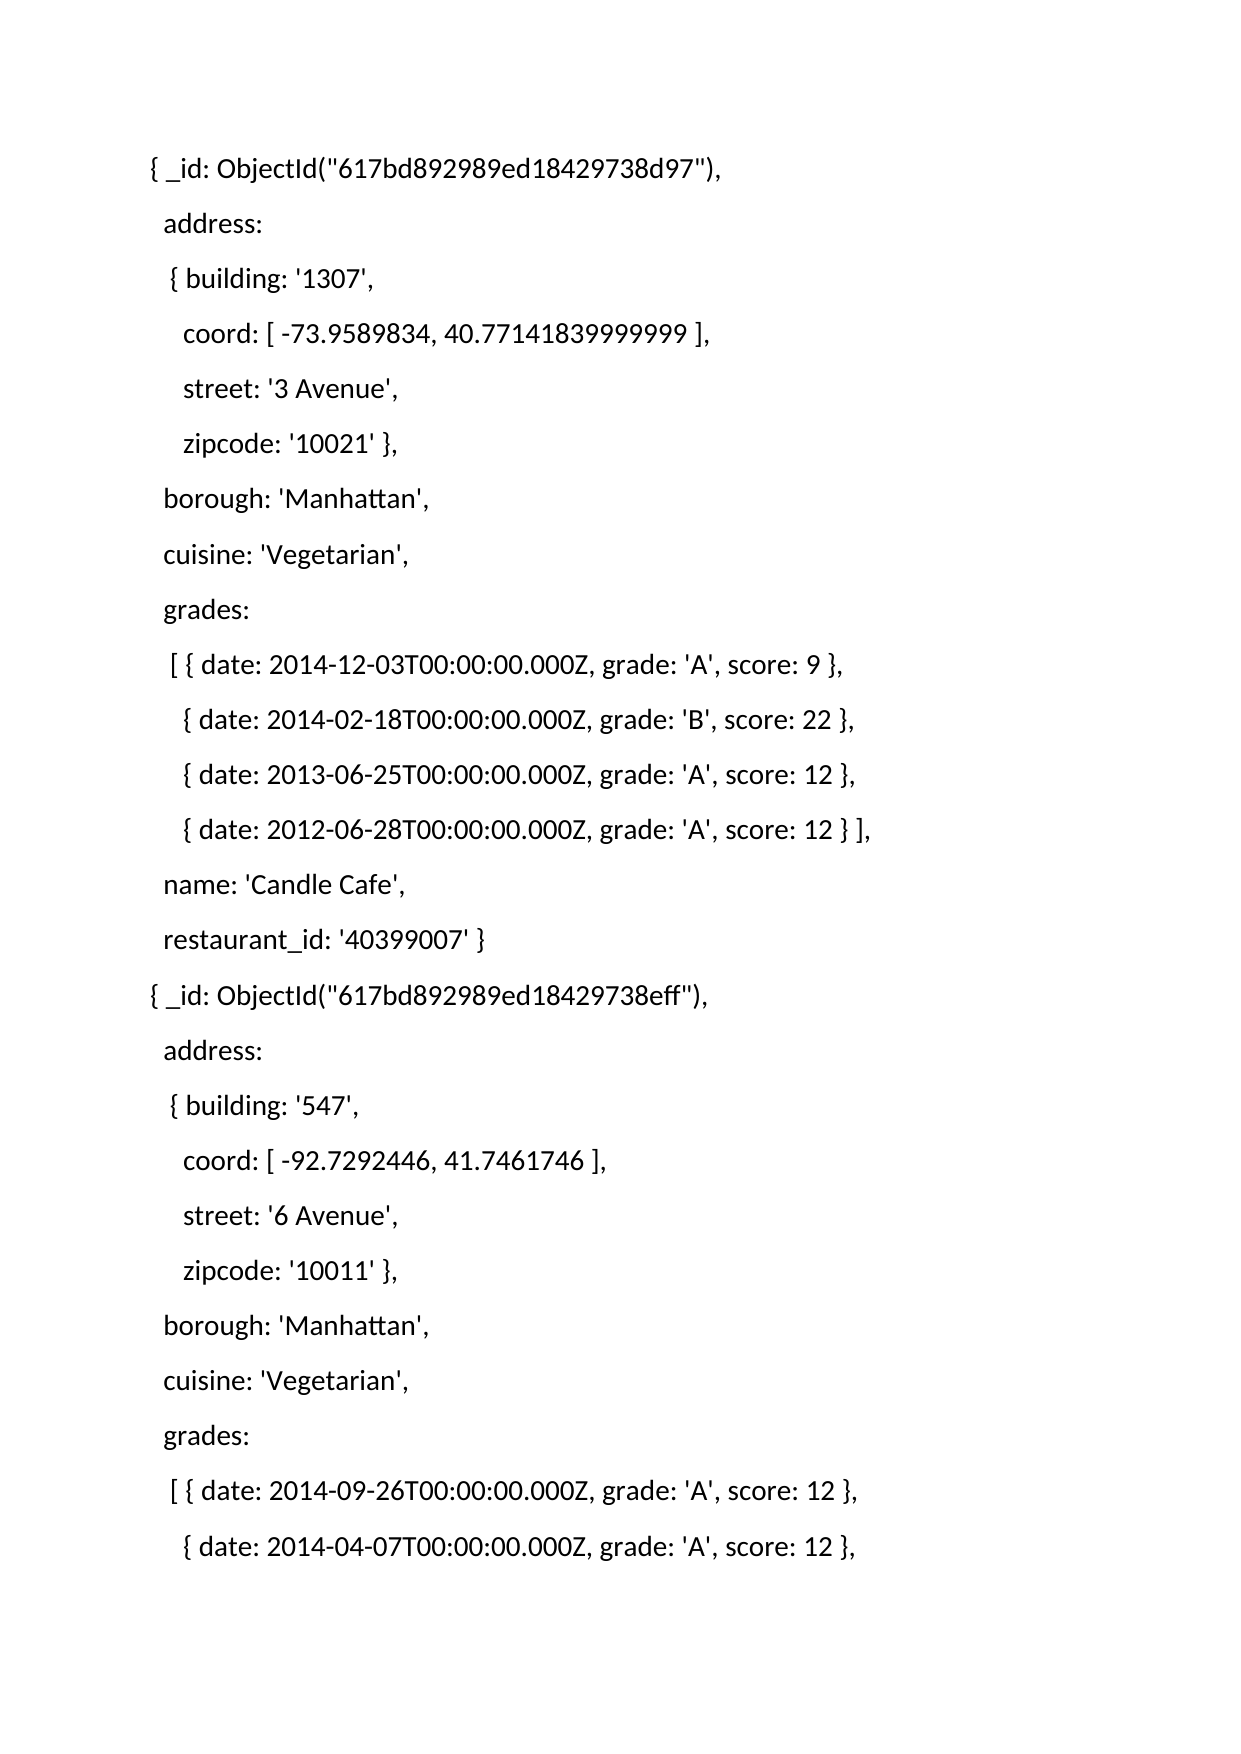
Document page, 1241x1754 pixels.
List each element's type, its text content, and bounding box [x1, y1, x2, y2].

text [ { date: 2014-09-26T00:00:00.000Z, grade: 'A', score: 12 }, [150, 1472, 1090, 1508]
text name: 'Candle Cafe', [150, 866, 1090, 902]
text street: '6 Avenue', [150, 1197, 1090, 1233]
text grades: [150, 591, 1090, 626]
text { date: 2013-06-25T00:00:00.000Z, grade: 'A', score: 12 }, [150, 756, 1090, 792]
text zipcode: '10011' }, [150, 1252, 1090, 1288]
text coord: [ -73.9589834, 40.77141839999999 ], [150, 315, 1090, 351]
text restaurant_id: '40399007' } [150, 921, 1090, 957]
text coord: [ -92.7292446, 41.7461746 ], [150, 1142, 1090, 1177]
text { building: '1307', [150, 260, 1090, 296]
text borough: 'Manhattan', [150, 1307, 1090, 1343]
text grades: [150, 1417, 1090, 1453]
text address: [150, 205, 1090, 241]
text borough: 'Manhattan', [150, 481, 1090, 516]
text { date: 2012-06-28T00:00:00.000Z, grade: 'A', score: 12 } ], [150, 811, 1090, 847]
text zipcode: '10021' }, [150, 426, 1090, 461]
text street: '3 Avenue', [150, 370, 1090, 406]
text { date: 2014-02-18T00:00:00.000Z, grade: 'B', score: 22 }, [150, 701, 1090, 737]
text cuisine: 'Vegetarian', [150, 536, 1090, 571]
text address: [150, 1032, 1090, 1067]
text { date: 2014-04-07T00:00:00.000Z, grade: 'A', score: 12 }, [150, 1528, 1090, 1563]
text { building: '547', [150, 1087, 1090, 1122]
text { _id: ObjectId("617bd892989ed18429738d97"), [150, 150, 1090, 186]
text { _id: ObjectId("617bd892989ed18429738eff"), [150, 977, 1090, 1012]
text cuisine: 'Vegetarian', [150, 1362, 1090, 1398]
text [ { date: 2014-12-03T00:00:00.000Z, grade: 'A', score: 9 }, [150, 646, 1090, 682]
